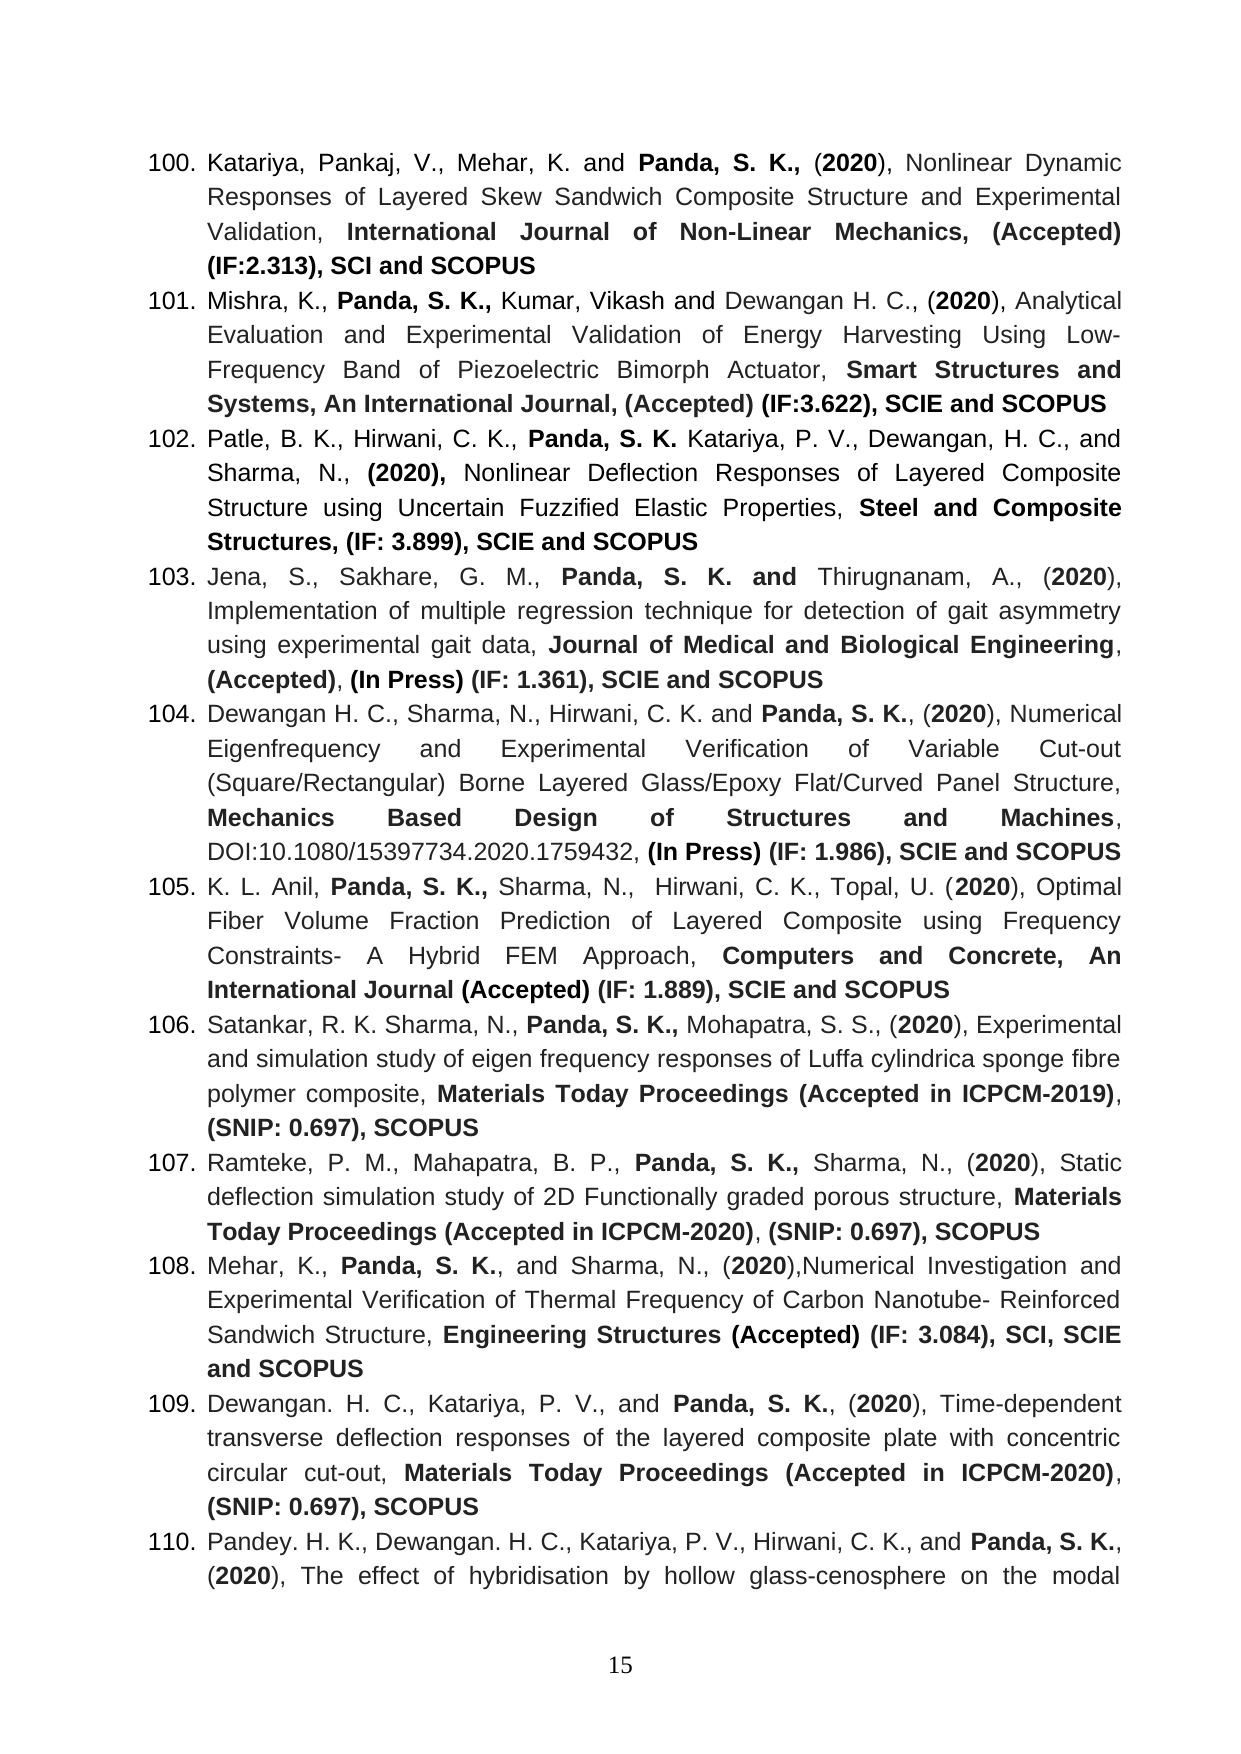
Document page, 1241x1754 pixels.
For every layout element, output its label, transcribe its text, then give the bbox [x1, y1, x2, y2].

list Katariya, Pankaj, V., Mehar, K. and Panda, S. K., (2020), Nonlinear Dynamic Responses of Layered Skew Sandwich Composite Structure and Experimental Validation, International Journal of Non-Linear Mechanics, (Accepted) (IF:2.313), SCI and SCOPUS [148, 148, 1122, 280]
list Mehar, K., Panda, S. K., and Sharma, N., (2020),Numerical Investigation and Experimental Verification of Thermal Frequency of Carbon Nanotube- Reinforced Sandwich Structure, Engineering Structures (Accepted) (IF: 3.084), SCI, SCIE and SCOPUS [148, 1251, 1122, 1383]
list Dewangan H. C., Sharma, N., Hirwani, C. K. and Panda, S. K., (2020), Numerical Eigenfrequency and Experimental Verification of Variable Cut-out (Square/Rectangular) Borne Layered Glass/Epoxy Flat/Curved Panel Structure, Mechanics Based Design of Structures and Machines, DOI:10.1080/15397734.2020.1759432, (In Press) (IF: 1.986), SCIE and SCOPUS [148, 699, 1122, 866]
list Satankar, R. K. Sharma, N., Panda, S. K., Mohapatra, S. S., (2020), Experimental and simulation study of eigen frequency responses of Luffa cylindrica sponge fibre polymer composite, Materials Today Proceedings (Accepted in ICPCM-2019), (SNIP: 0.697), SCOPUS [148, 1010, 1122, 1142]
list Jena, S., Sakhare, G. M., Panda, S. K. and Thirugnanam, A., (2020), Implementation of multiple regression technique for detection of gait asymmetry using experimental gait data, Journal of Medical and Biological Engineering, (Accepted), (In Press) (IF: 1.361), SCIE and SCOPUS [148, 561, 1122, 694]
list Ramteke, P. M., Mahapatra, B. P., Panda, S. K., Sharma, N., (2020), Static deflection simulation study of 2D Functionally graded porous structure, Materials Today Proceedings (Accepted in ICPCM-2020), (SNIP: 0.697), SCOPUS [148, 1148, 1122, 1245]
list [148, 1527, 1122, 1590]
list K. L. Anil, Panda, S. K., Sharma, N., Hirwani, C. K., Topal, U. (2020), Optimal Fiber Volume Fraction Prediction of Layered Composite using Frequency Constraints- A Hybrid FEM Approach, Computers and Concrete, An International Journal (Accepted) (IF: 1.889), SCIE and SCOPUS [148, 872, 1122, 1004]
list Patle, B. K., Hirwani, C. K., Panda, S. K. Katariya, P. V., Dewangan, H. C., and Sharma, N., (2020), Nonlinear Deflection Responses of Layered Composite Structure using Uncertain Fuzzified Elastic Properties, Steel and Composite Structures, (IF: 3.899), SCIE and SCOPUS [148, 423, 1122, 556]
list Mishra, K., Panda, S. K., Kumar, Vikash and Dewangan H. C., (2020), Analytical Evaluation and Experimental Validation of Energy Harvesting Using Low-Frequency Band of Piezoelectric Bimorph Actuator, Smart Structures and Systems, An International Journal, (Accepted) (IF:3.622), SCIE and SCOPUS [148, 286, 1122, 418]
list Dewangan. H. C., Katariya, P. V., and Panda, S. K., (2020), Time-dependent transverse deflection responses of the layered composite plate with concentric circular cut-out, Materials Today Proceedings (Accepted in ICPCM-2020), (SNIP: 0.697), SCOPUS [148, 1389, 1122, 1521]
